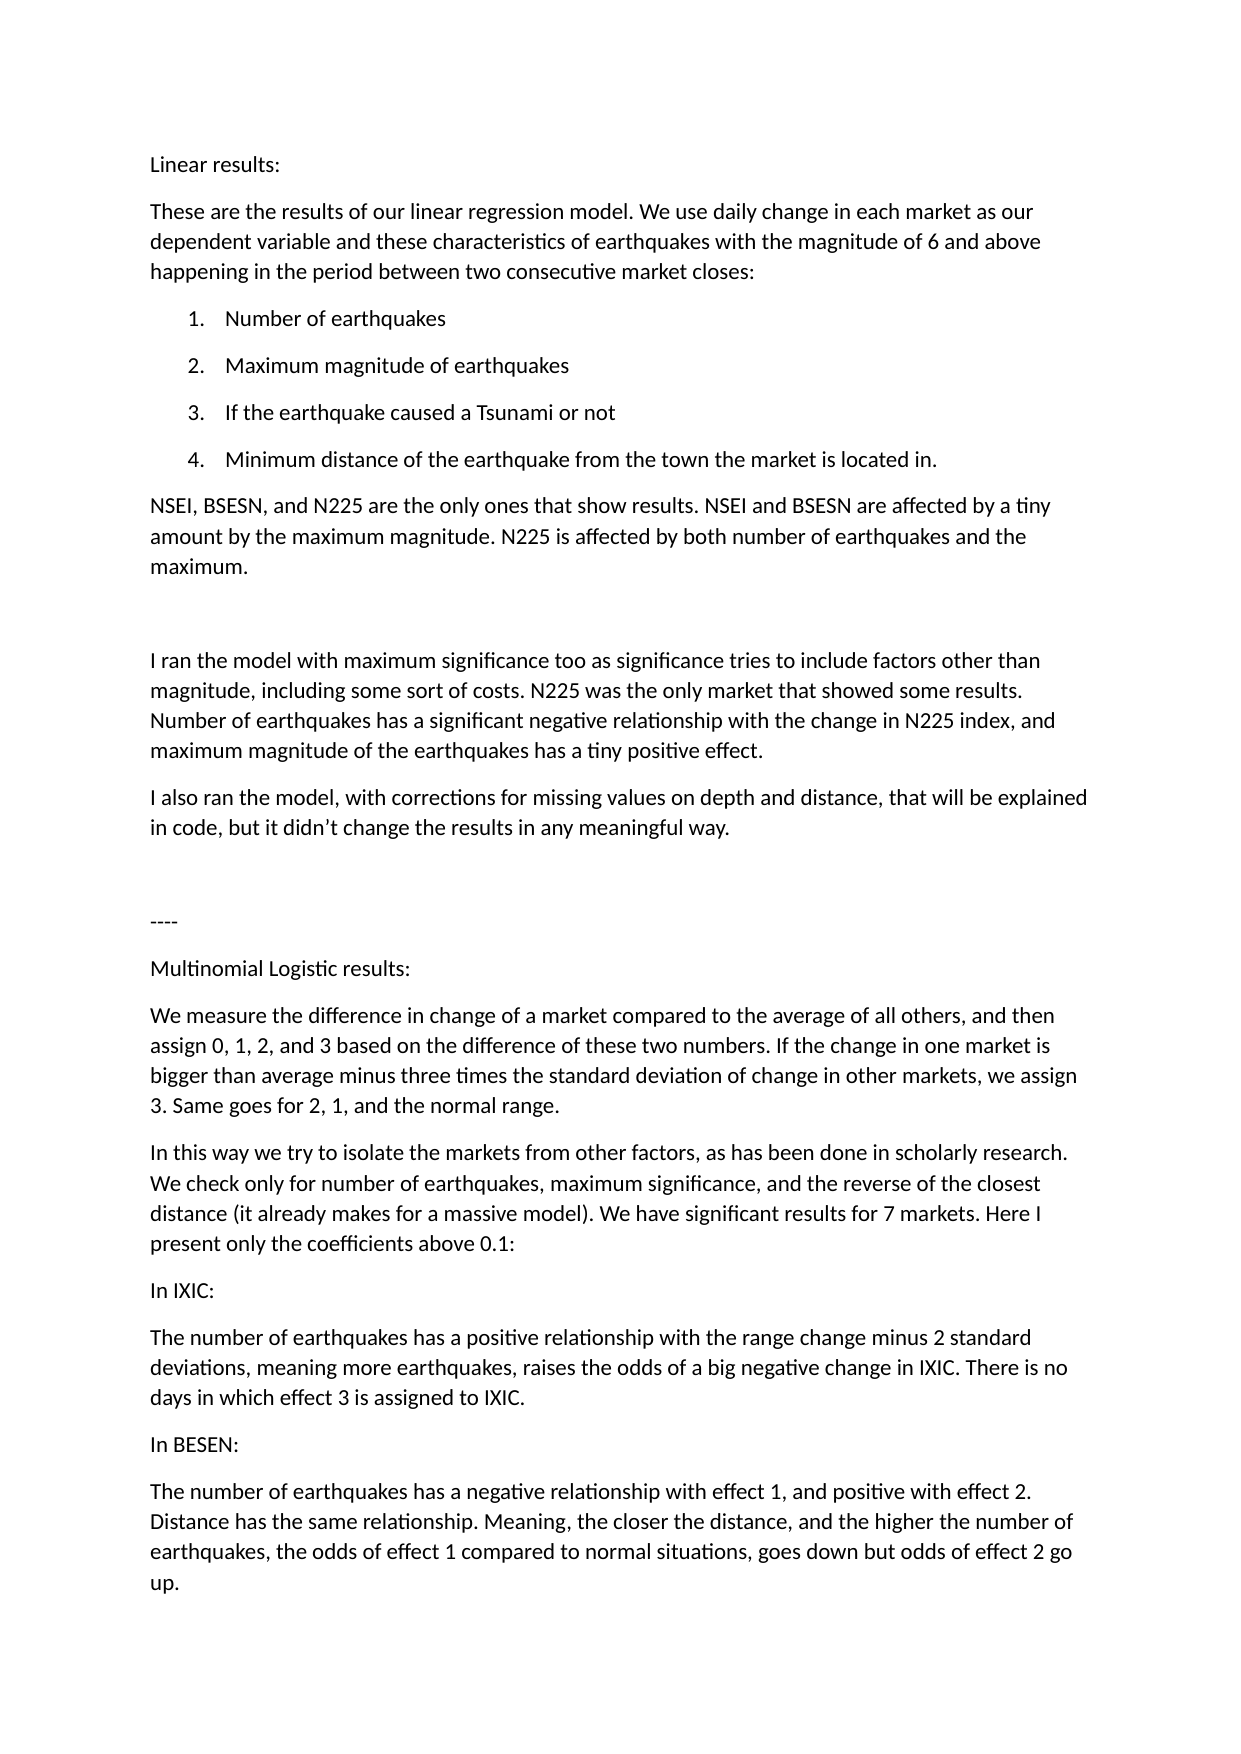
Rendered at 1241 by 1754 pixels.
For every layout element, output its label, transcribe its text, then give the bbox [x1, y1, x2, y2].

list If the earthquake caused a Tsunami or not [187, 398, 1090, 426]
text In this way we try to isolate the markets from other factors, as has been done in scholarly research. We check only for number of earthquakes, maximum significance, and the reverse of the closest distance (it already makes for a massive model). We have significant results for 7 markets. Here I present only the coefficients above 0.1: [150, 1138, 1090, 1257]
text The number of earthquakes has a positive relationship with the range change minus 2 standard deviations, meaning more earthquakes, raises the odds of a big negative change in IXIC. There is no days in which effect 3 is assigned to IXIC. [150, 1323, 1090, 1411]
text Linear results: [150, 150, 1090, 178]
text Multinomial Logistic results: [150, 954, 1090, 982]
text I also ran the model, with corrections for missing values on depth and distance, that will be explained in code, but it didn’t change the results in any meaningful way. [150, 783, 1090, 842]
text We measure the difference in change of a market compared to the average of all others, and then assign 0, 1, 2, and 3 based on the difference of these two numbers. If the change in one market is bigger than average minus three times the standard deviation of change in other markets, we assign 3. Same goes for 2, 1, and the normal range. [150, 1001, 1090, 1120]
text NSEI, BSESN, and N225 are the only ones that show results. NSEI and BSESN are affected by a tiny amount by the maximum magnitude. N225 is affected by both number of earthquakes and the maximum. [150, 492, 1090, 580]
text In BESEN: [150, 1430, 1090, 1458]
text ---- [150, 907, 1090, 935]
list Minimum distance of the earthquake from the town the market is located in. [187, 445, 1090, 473]
text These are the results of our linear regression model. We use daily change in each market as our dependent variable and these characteristics of earthquakes with the magnitude of 6 and above happening in the period between two consecutive market closes: [150, 197, 1090, 285]
text In IXIC: [150, 1276, 1090, 1304]
text The number of earthquakes has a negative relationship with effect 1, and positive with effect 2. Distance has the same relationship. Meaning, the closer the distance, and the higher the number of earthquakes, the odds of effect 1 compared to normal situations, goes down but odds of effect 2 go up. [150, 1477, 1090, 1596]
list Maximum magnitude of earthquakes [187, 351, 1090, 379]
text I ran the model with maximum significance too as significance tries to include factors other than magnitude, including some sort of costs. N225 was the only market that showed some results. Number of earthquakes has a significant negative relationship with the change in N225 index, and maximum magnitude of the earthquakes has a tiny positive effect. [150, 646, 1090, 764]
list Number of earthquakes [187, 304, 1090, 332]
